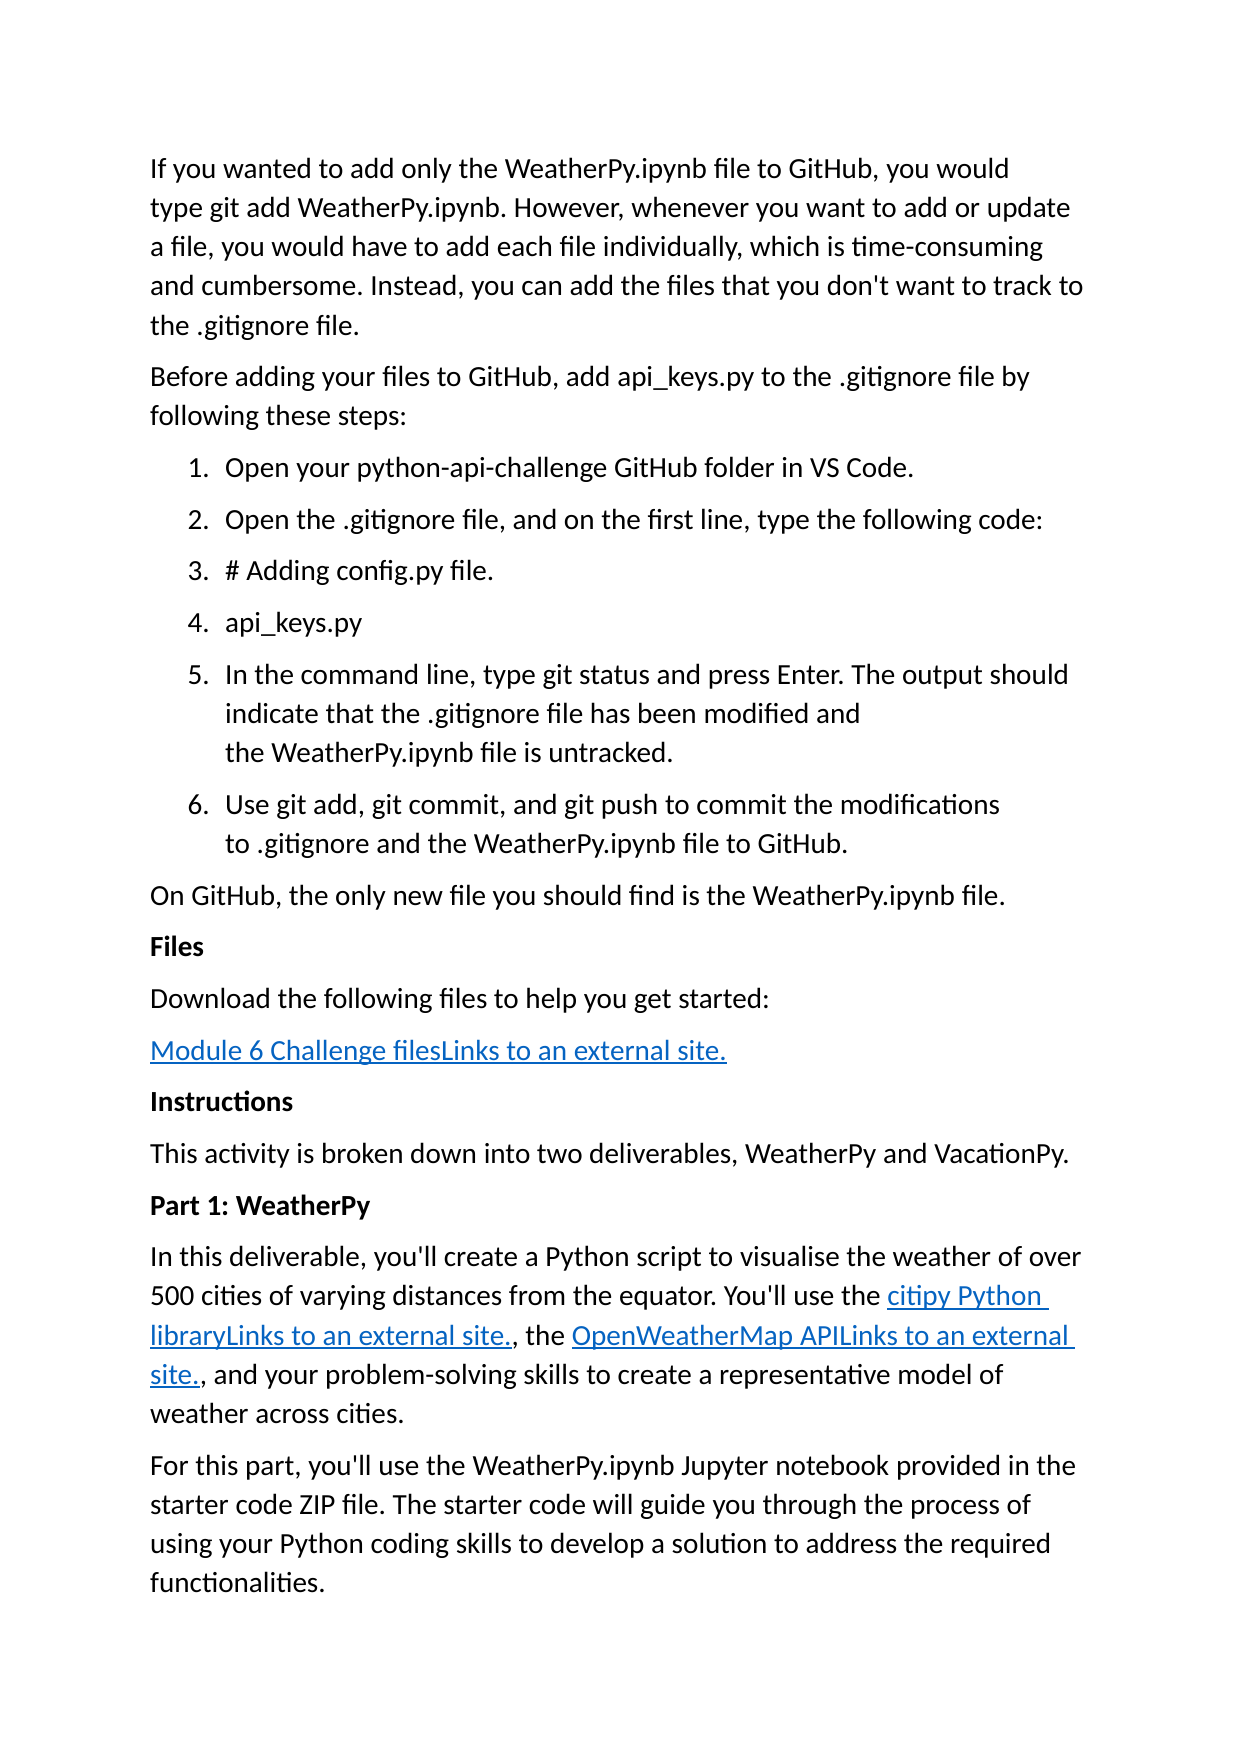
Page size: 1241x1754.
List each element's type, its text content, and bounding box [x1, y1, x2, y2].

list In the command line, type git status and press Enter. The output should indicate that the .gitignore file has been modified and the WeatherPy.ipynb file is untracked. [187, 656, 1090, 770]
text Before adding your files to GitHub, add api_keys.py to the .gitignore file by following these steps: [150, 358, 1090, 433]
list Open your python-api-challenge GitHub folder in VS Code. [187, 449, 1090, 485]
list Use git add, git commit, and git push to commit the modifications to .gitignore and the WeatherPy.ipynb file to GitHub. [187, 786, 1090, 861]
text Part 1: WeatherPy [150, 1187, 1090, 1222]
text Module 6 Challenge filesLinks to an external site. [150, 1032, 1090, 1067]
list Open the .gitignore file, and on the first line, type the following code: [187, 501, 1090, 536]
text For this part, you'll use the WeatherPy.ipynb Jupyter notebook provided in the starter code ZIP file. The starter code will guide you through the process of using your Python coding skills to develop a solution to address the required functionalities. [150, 1447, 1090, 1600]
list # Adding config.py file. [187, 552, 1090, 588]
list api_keys.py [187, 604, 1090, 640]
text If you wanted to add only the WeatherPy.ipynb file to GitHub, you would type git add WeatherPy.ipynb. However, whenever you want to add or update a file, you would have to add each file individually, which is time-consuming and cumbersome. Instead, you can add the files that you don't want to track to the .gitignore file. [150, 150, 1090, 342]
text Instructions [150, 1083, 1090, 1119]
text This activity is broken down into two deliverables, WeatherPy and VacationPy. [150, 1135, 1090, 1171]
text Files [150, 928, 1090, 964]
text In this deliverable, you'll create a Python script to visualise the weather of over 500 cities of varying distances from the equator. You'll use the citipy Python libraryLinks to an external site., the OpenWeatherMap APILinks to an external site., and your problem-solving skills to create a representative model of weather across cities. [150, 1238, 1090, 1431]
text Download the following files to help you get started: [150, 980, 1090, 1016]
text On GitHub, the only new file you should find is the WeatherPy.ipynb file. [150, 877, 1090, 912]
